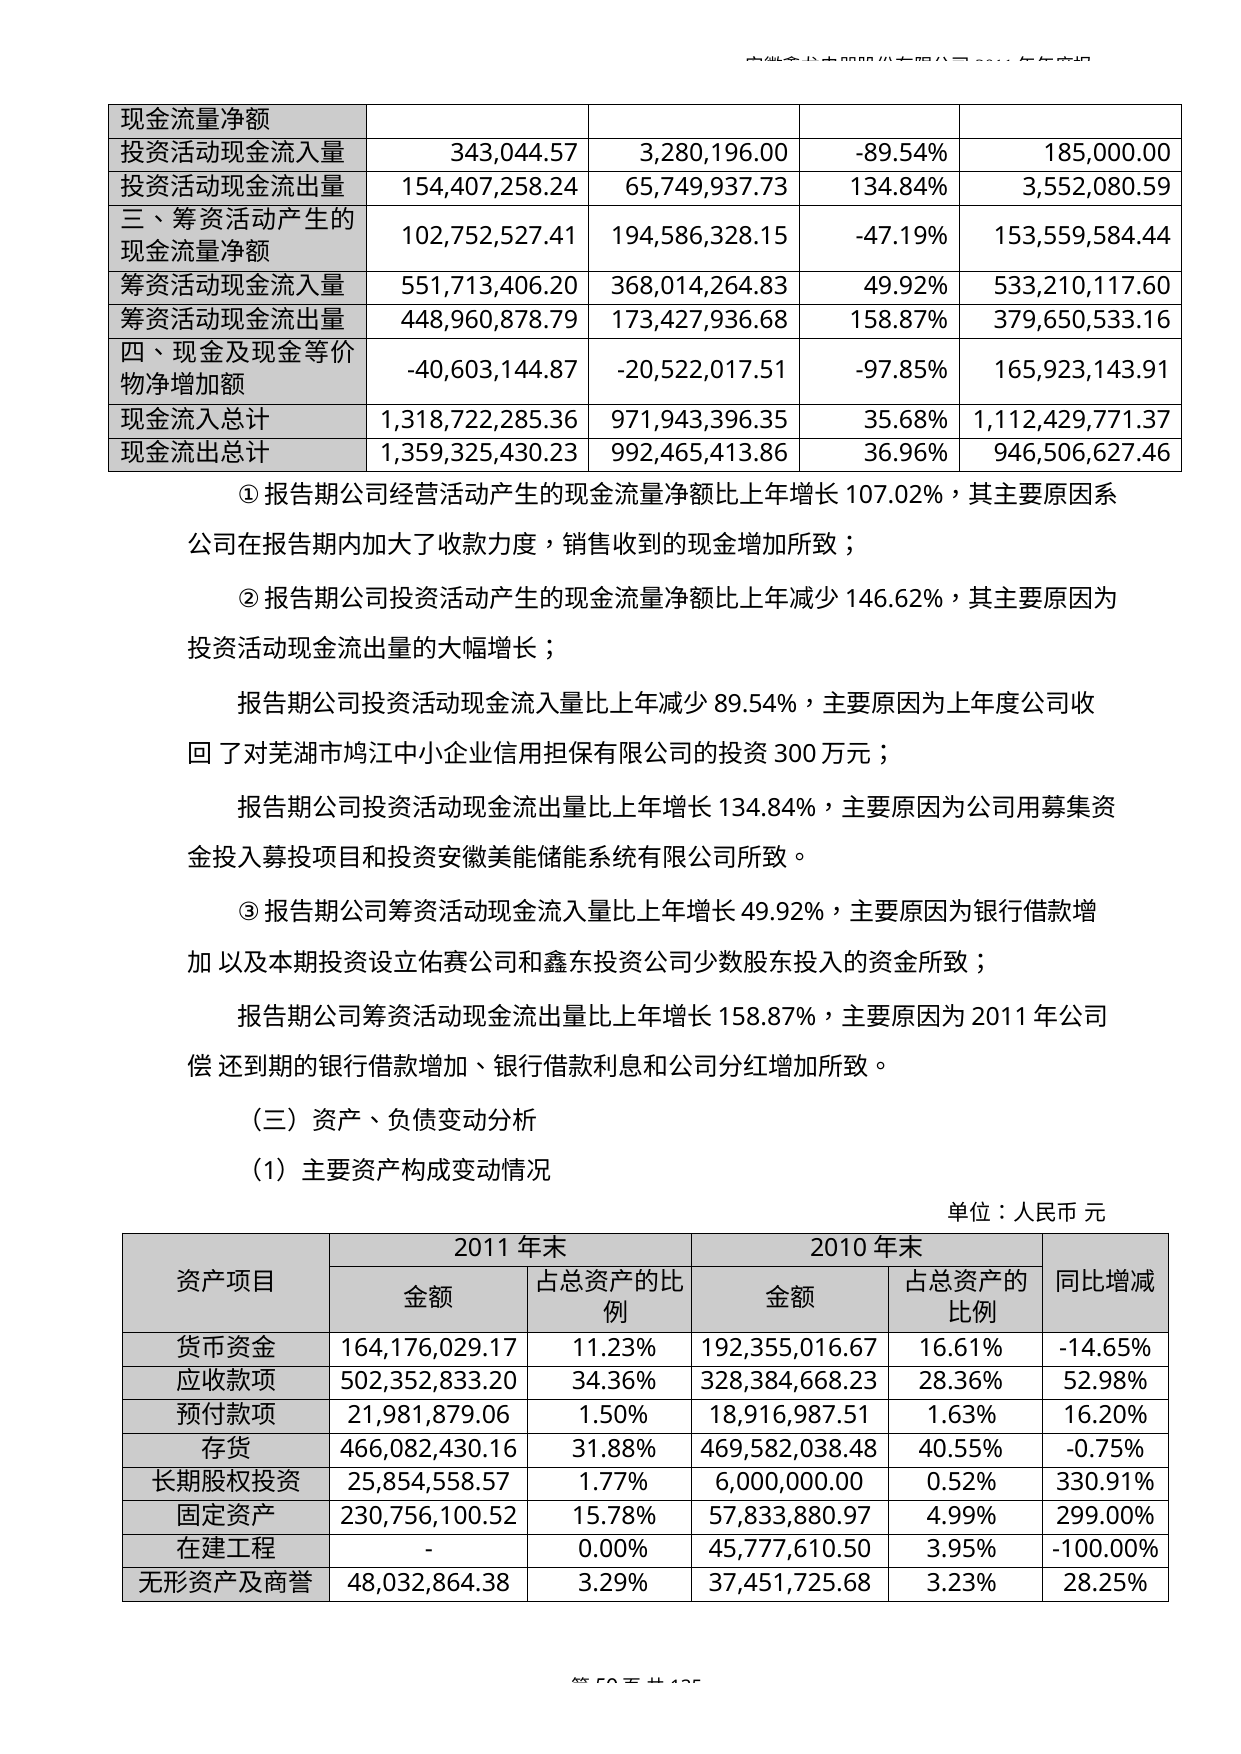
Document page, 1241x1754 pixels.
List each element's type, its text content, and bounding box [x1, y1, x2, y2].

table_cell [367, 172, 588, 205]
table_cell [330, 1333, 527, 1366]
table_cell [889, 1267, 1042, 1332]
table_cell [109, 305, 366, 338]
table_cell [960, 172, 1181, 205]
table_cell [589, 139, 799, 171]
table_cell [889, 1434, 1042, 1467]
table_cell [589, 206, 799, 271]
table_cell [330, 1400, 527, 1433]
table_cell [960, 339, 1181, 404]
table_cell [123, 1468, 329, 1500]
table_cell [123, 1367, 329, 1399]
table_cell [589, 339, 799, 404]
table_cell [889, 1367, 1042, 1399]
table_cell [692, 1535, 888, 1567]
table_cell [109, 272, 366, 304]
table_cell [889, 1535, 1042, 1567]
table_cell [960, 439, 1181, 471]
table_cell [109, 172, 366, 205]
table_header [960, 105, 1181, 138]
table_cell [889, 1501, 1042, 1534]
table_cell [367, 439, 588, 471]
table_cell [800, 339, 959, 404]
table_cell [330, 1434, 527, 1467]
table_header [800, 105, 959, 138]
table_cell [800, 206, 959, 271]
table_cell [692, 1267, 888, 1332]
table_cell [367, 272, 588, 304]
text 单位：人民币 元 [98, 1197, 1106, 1227]
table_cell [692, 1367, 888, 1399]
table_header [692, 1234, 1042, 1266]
text （三）资产、负债变动分析 [237, 1103, 1119, 1137]
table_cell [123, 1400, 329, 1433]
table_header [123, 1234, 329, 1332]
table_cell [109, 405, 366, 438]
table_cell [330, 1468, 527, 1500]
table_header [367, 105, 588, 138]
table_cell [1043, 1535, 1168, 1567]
text 报告期公司投资活动现金流出量比上年增长134.84%，主要原因为公司用募集资 金投入募投项目和投资安徽美能储能系统有限公司所致。 [187, 789, 1119, 874]
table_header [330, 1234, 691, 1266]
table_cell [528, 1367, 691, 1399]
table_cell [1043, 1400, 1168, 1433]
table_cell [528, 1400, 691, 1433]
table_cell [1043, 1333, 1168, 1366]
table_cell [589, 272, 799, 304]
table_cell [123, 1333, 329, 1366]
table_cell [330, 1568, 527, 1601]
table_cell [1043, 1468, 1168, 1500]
text ③报告期公司筹资活动现金流入量比上年增长49.92%，主要原因为银行借款增加 以及本期投资设立佑赛公司和鑫东投资公司少数股东投入的资金所致； [187, 894, 1107, 978]
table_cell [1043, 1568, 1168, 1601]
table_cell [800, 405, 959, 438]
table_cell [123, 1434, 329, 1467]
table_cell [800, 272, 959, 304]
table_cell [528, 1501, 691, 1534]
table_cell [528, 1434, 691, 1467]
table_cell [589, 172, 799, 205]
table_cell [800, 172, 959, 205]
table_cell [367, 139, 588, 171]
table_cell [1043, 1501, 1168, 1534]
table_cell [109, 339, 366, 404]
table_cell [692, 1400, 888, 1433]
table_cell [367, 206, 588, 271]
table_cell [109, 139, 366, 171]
text 报告期公司投资活动现金流入量比上年减少89.54%，主要原因为上年度公司收回 了对芜湖市鸠江中小企业信用担保有限公司的投资300万元； [187, 685, 1107, 769]
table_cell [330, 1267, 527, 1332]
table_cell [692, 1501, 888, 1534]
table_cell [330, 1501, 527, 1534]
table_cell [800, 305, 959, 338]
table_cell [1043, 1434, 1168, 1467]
text 报告期公司筹资活动现金流出量比上年增长158.87%，主要原因为2011年公司偿 还到期的银行借款增加、银行借款利息和公司分红增加所致。 [187, 998, 1119, 1083]
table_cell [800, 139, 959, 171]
text （1）主要资产构成变动情况 [237, 1153, 1119, 1187]
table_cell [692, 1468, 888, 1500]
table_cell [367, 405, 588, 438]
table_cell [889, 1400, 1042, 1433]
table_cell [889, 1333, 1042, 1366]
text ①报告期公司经营活动产生的现金流量净额比上年增长107.02%，其主要原因系 公司在报告期内加大了收款力度，销售收到的现金增加所致； [187, 476, 1119, 561]
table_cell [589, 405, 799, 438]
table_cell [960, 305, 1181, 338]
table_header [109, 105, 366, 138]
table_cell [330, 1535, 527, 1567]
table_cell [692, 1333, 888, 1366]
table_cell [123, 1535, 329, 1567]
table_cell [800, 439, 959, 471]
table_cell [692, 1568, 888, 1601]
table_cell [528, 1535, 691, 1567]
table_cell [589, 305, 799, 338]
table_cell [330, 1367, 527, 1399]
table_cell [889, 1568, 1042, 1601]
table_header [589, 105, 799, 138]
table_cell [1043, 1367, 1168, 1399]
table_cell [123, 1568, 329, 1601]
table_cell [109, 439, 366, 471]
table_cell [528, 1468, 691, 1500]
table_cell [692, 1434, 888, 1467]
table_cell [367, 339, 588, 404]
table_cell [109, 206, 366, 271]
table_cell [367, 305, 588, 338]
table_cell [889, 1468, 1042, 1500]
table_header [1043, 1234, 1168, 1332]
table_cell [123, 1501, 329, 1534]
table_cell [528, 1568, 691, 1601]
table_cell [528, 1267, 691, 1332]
text ②报告期公司投资活动产生的现金流量净额比上年减少146.62%，其主要原因为 投资活动现金流出量的大幅增长； [187, 581, 1119, 665]
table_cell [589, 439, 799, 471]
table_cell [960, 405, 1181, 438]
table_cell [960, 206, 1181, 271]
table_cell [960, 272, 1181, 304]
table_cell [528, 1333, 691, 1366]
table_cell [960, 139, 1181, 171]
